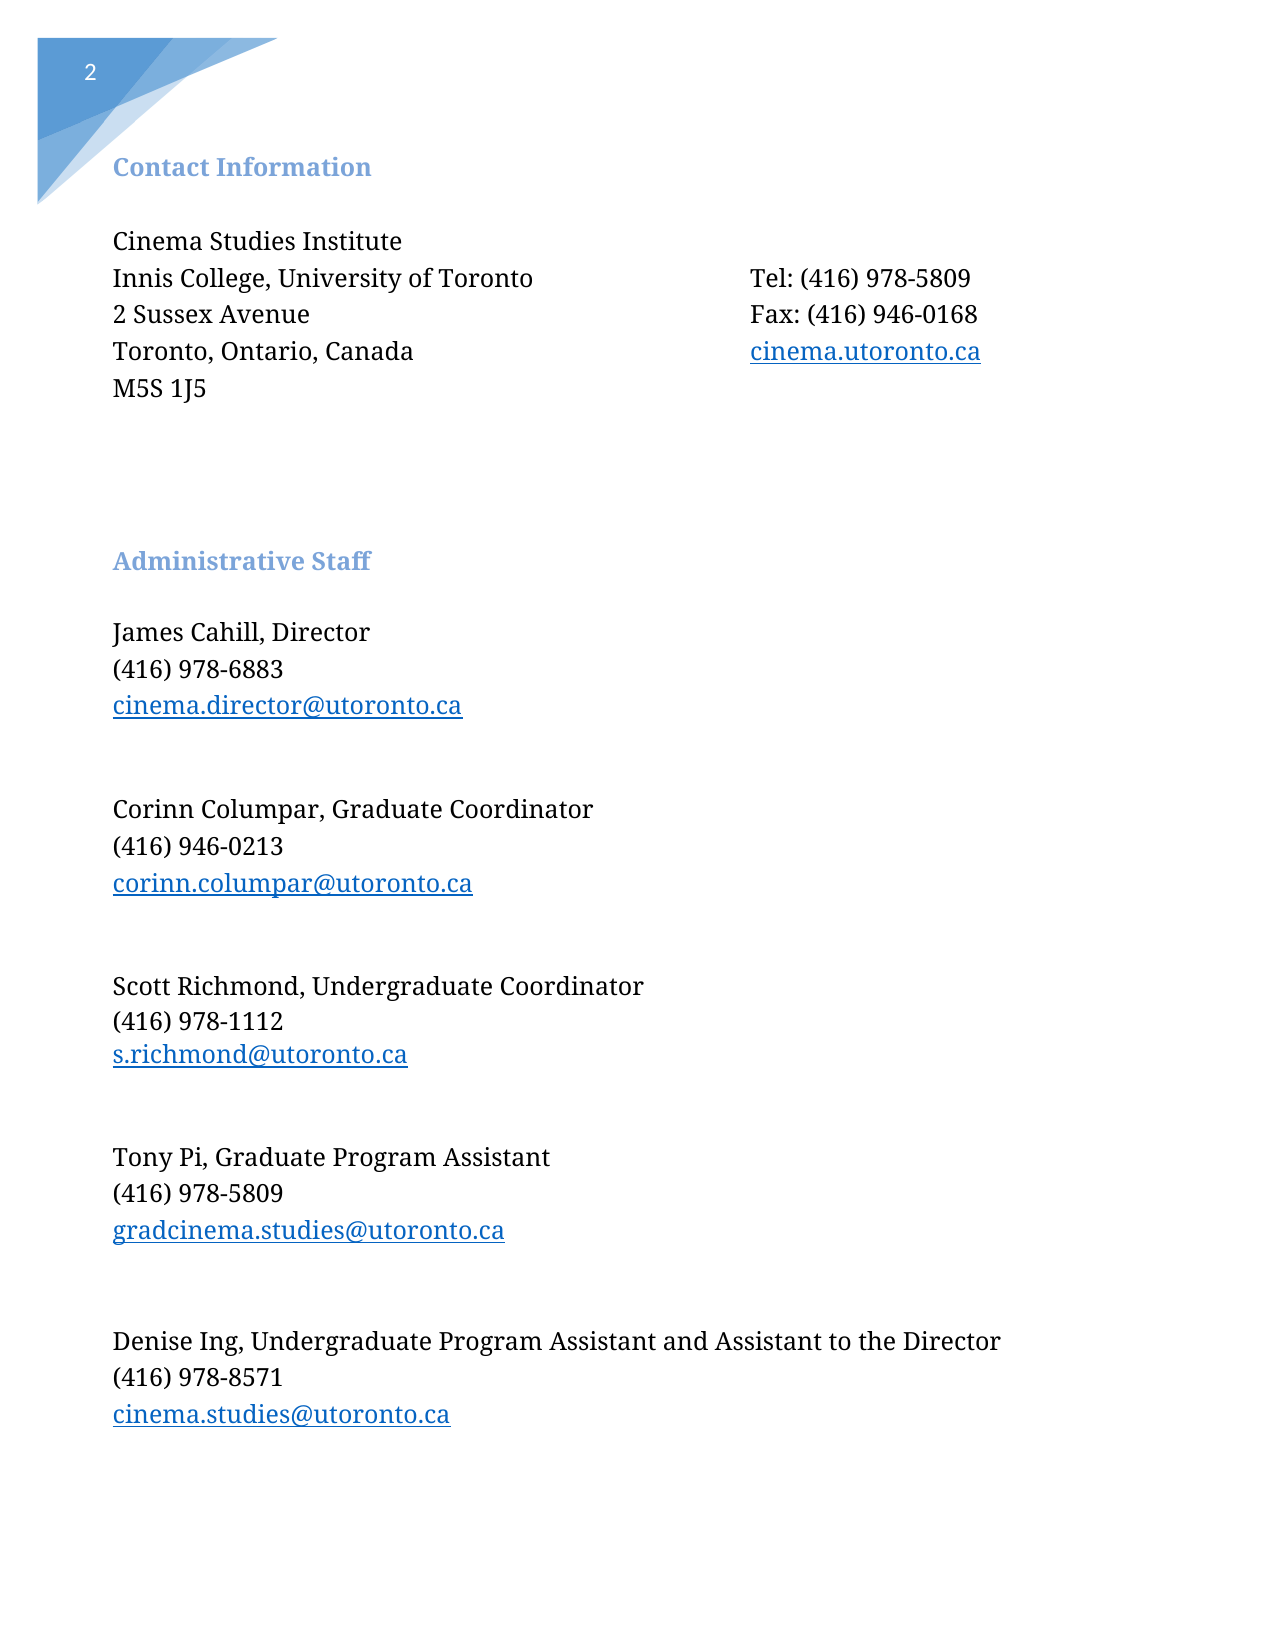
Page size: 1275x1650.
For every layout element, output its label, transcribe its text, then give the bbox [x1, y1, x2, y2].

text Scott Richmond, Undergraduate Coordinator [112, 969, 1162, 1003]
text M5S 1J5 [112, 371, 600, 405]
subtitle Administrative Staff [112, 544, 1162, 578]
picture [37, 37, 279, 206]
text Innis College, University of Toronto [112, 260, 600, 294]
text Cinema Studies Institute [112, 223, 600, 258]
text 2 Sussex Avenue [112, 297, 600, 331]
text (416) 978-5809 [112, 1176, 1162, 1210]
text cinema.director@utoronto.ca [112, 688, 1162, 722]
text Tel: (416) 978-5809 [675, 260, 1162, 294]
text cinema.studies@utoronto.ca [112, 1397, 1162, 1431]
text Contact Information [112, 150, 1162, 184]
text corinn.columpar@utoronto.ca [112, 865, 1162, 899]
text cinema.utoronto.ca [675, 334, 1162, 368]
text Toronto, Ontario, Canada [112, 334, 600, 368]
text Denise Ing, Undergraduate Program Assistant and Assistant to the Director [112, 1323, 1162, 1357]
text s.richmond@utoronto.ca [112, 1037, 1162, 1071]
text Fax: (416) 946-0168 [675, 297, 1162, 331]
text (416) 978-8571 [112, 1360, 1162, 1394]
text (416) 978-6883 [112, 651, 1162, 685]
text (416) 978-1112 [112, 1003, 1162, 1037]
text Corinn Columpar, Graduate Coordinator [112, 792, 1162, 826]
text (416) 946-0213 [112, 828, 1162, 863]
text Tony Pi, Graduate Program Assistant [112, 1139, 1162, 1173]
text gradcinema.studies@utoronto.ca [112, 1213, 1162, 1247]
text James Cahill, Director [112, 614, 1162, 648]
